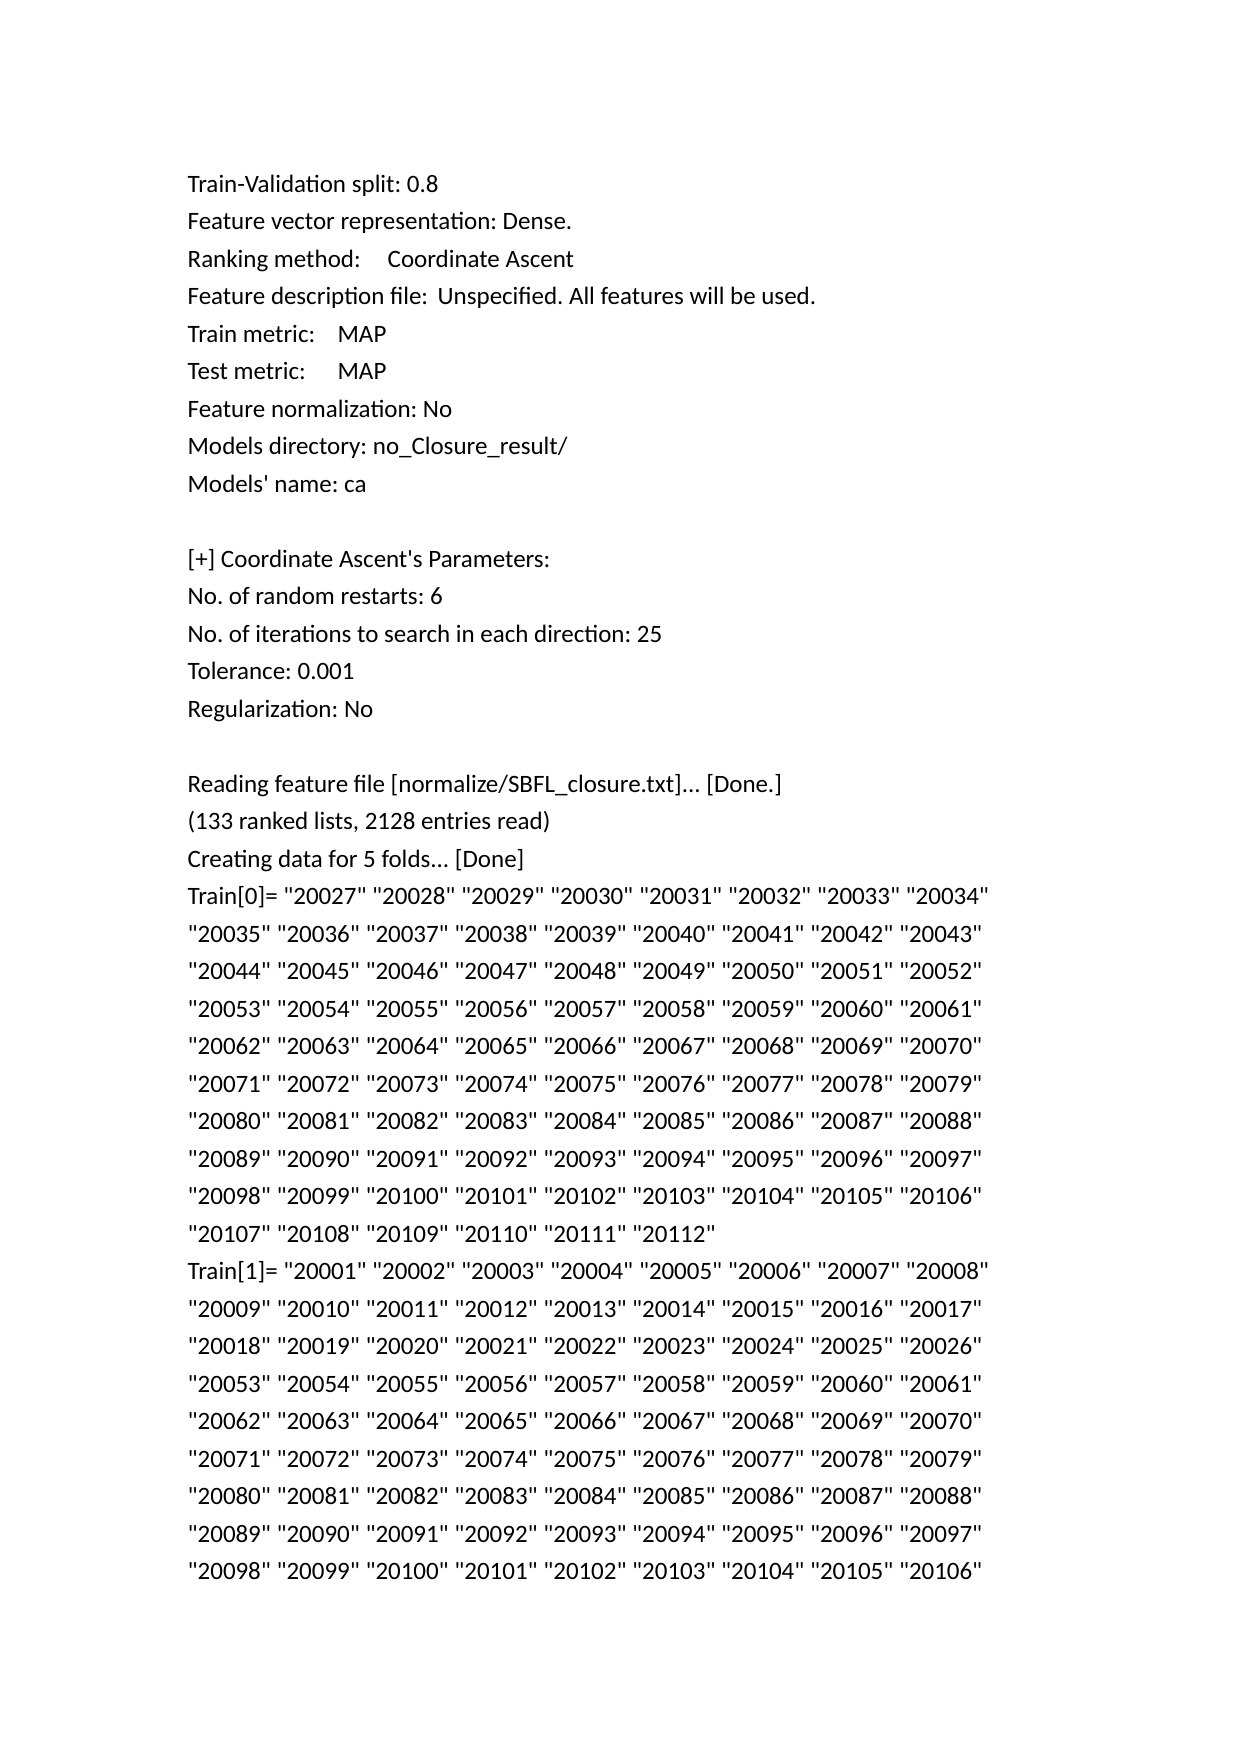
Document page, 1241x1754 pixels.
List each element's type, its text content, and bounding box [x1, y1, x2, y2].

text Tolerance: 0.001 [187, 652, 1053, 689]
text Test metric: MAP [187, 352, 1053, 389]
text No. of random restarts: 6 [187, 577, 1053, 614]
text Regularization: No [187, 689, 1053, 727]
text Reading feature file [normalize/SBFL_closure.txt]... [Done.] [187, 764, 1053, 802]
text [187, 1252, 1053, 1589]
text [+] Coordinate Ascent's Parameters: [187, 539, 1053, 577]
text Train-Validation split: 0.8 [187, 164, 1053, 202]
text Train metric: MAP [187, 314, 1053, 352]
text (133 ranked lists, 2128 entries read) [187, 802, 1053, 839]
text Models' name: ca [187, 464, 1053, 502]
text Ranking method: Coordinate Ascent [187, 239, 1053, 277]
text Feature description file: Unspecified. All features will be used. [187, 277, 1053, 314]
text Creating data for 5 folds... [Done] [187, 839, 1053, 877]
text Models directory: no_Closure_result/ [187, 427, 1053, 464]
text Feature normalization: No [187, 389, 1053, 427]
text No. of iterations to search in each direction: 25 [187, 614, 1053, 652]
text Train[0]= "20027" "20028" "20029" "20030" "20031" "20032" "20033" "20034" "20035" "20036" "20037" "20038" "20039" "20040" "20041" "20042" "20043" "20044" "20045" "20046" "20047" "20048" "20049" "20050" "20051" "20052" "20053" "20054" "20055" "20056" "20057" "20058" "20059" "20060" "20061" "20062" "20063" "20064" "20065" "20066" "20067" "20068" "20069" "20070" "20071" "20072" "20073" "20074" "20075" "20076" "20077" "20078" "20079" "20080" "20081" "20082" "20083" "20084" "20085" "20086" "20087" "20088" "20089" "20090" "20091" "20092" "20093" "20094" "20095" "20096" "20097" "20098" "20099" "20100" "20101" "20102" "20103" "20104" "20105" "20106" "20107" "20108" "20109" "20110" "20111" "20112" [187, 877, 1053, 1252]
text Feature vector representation: Dense. [187, 202, 1053, 239]
